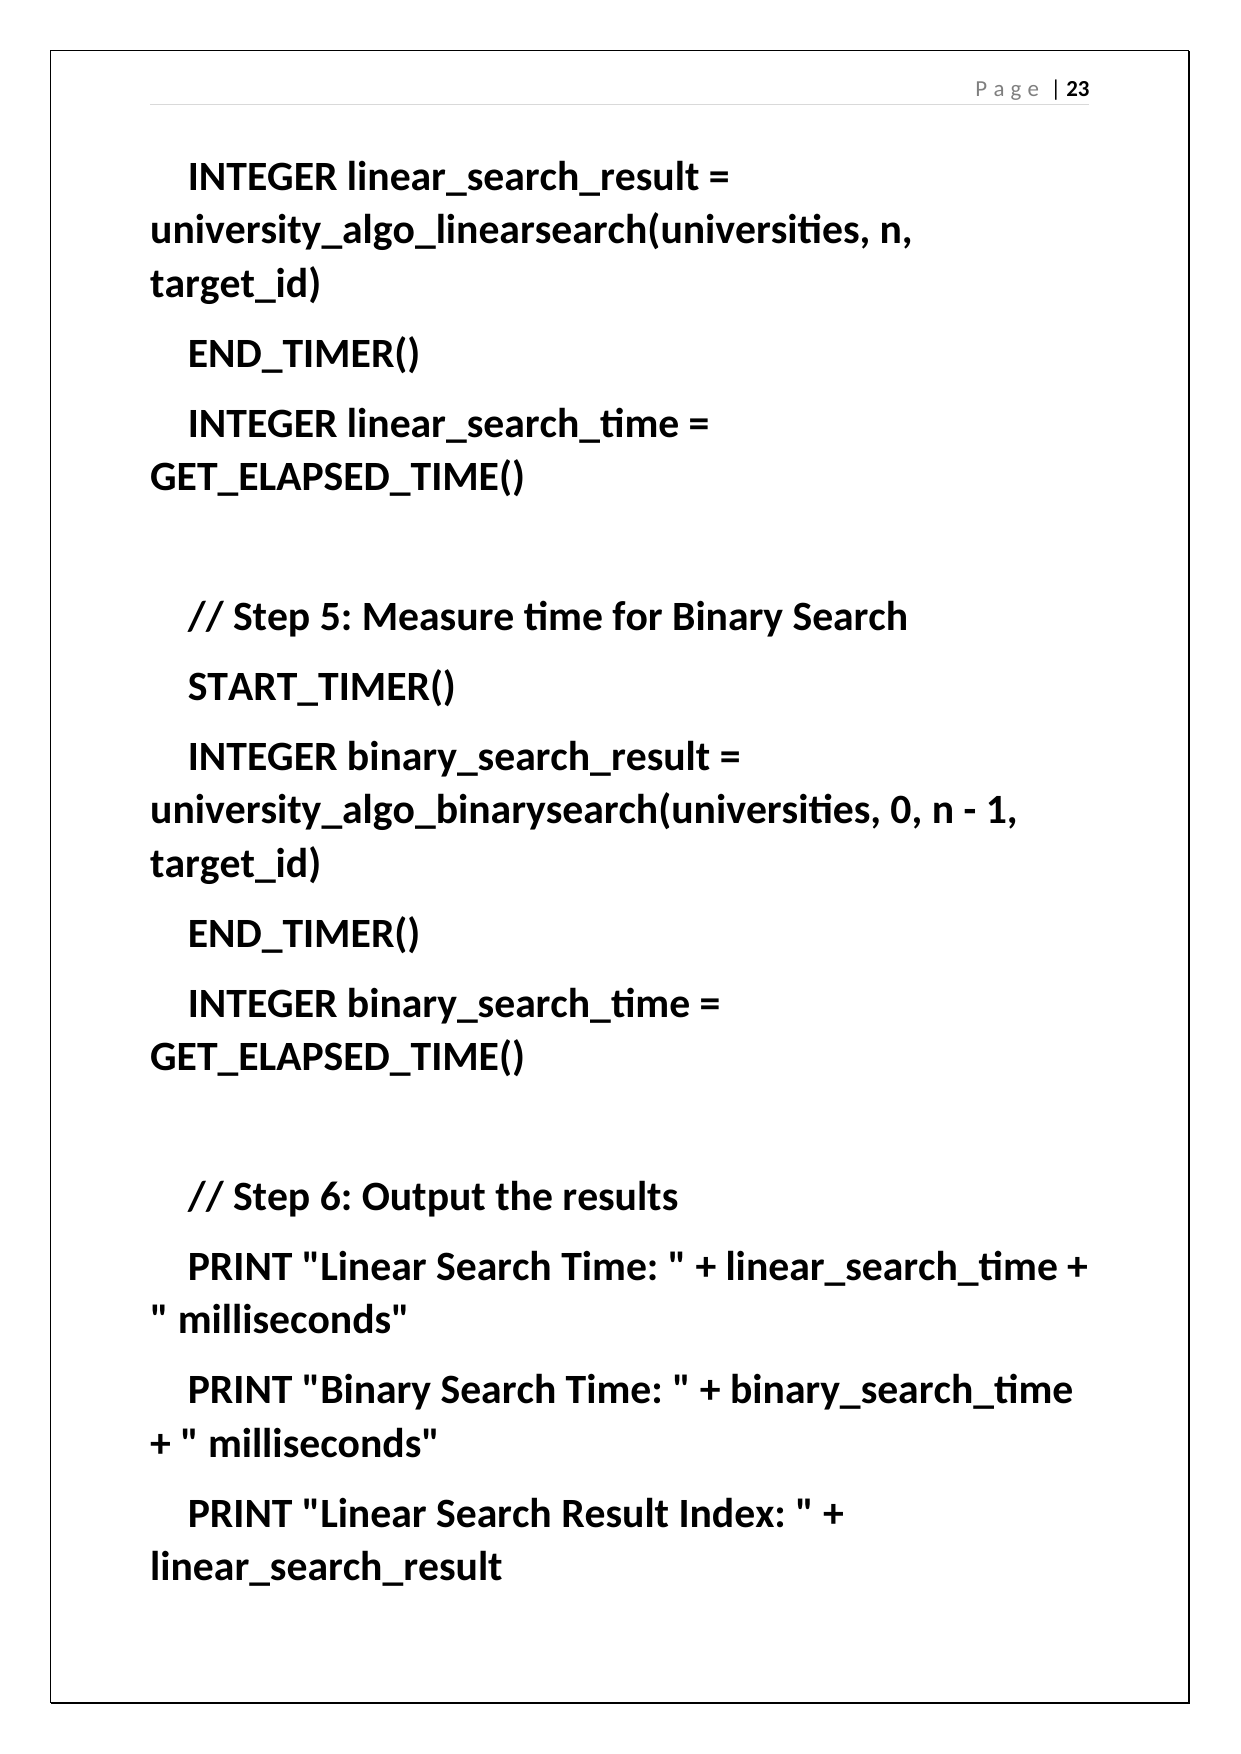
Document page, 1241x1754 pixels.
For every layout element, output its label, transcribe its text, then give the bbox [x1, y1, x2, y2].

text // Step 6: Output the results [150, 1170, 1089, 1221]
text END_TIMER() [150, 907, 1089, 957]
text END_TIMER() [150, 327, 1089, 377]
text INTEGER binary_search_result = university_algo_binarysearch(universities, 0, n - 1, target_id) [150, 730, 1089, 887]
text PRINT "Linear Search Time: " + linear_search_time + " milliseconds" [150, 1240, 1089, 1344]
text INTEGER binary_search_time = GET_ELAPSED_TIME() [150, 977, 1089, 1081]
text // Step 5: Measure time for Binary Search [150, 590, 1089, 641]
text INTEGER linear_search_time = GET_ELAPSED_TIME() [150, 397, 1089, 501]
text START_TIMER() [150, 660, 1089, 711]
text PRINT "Linear Search Result Index: " + linear_search_result [150, 1487, 1089, 1591]
text INTEGER linear_search_result = university_algo_linearsearch(universities, n, target_id) [150, 150, 1089, 307]
text PRINT "Binary Search Time: " + binary_search_time + " milliseconds" [150, 1363, 1089, 1467]
